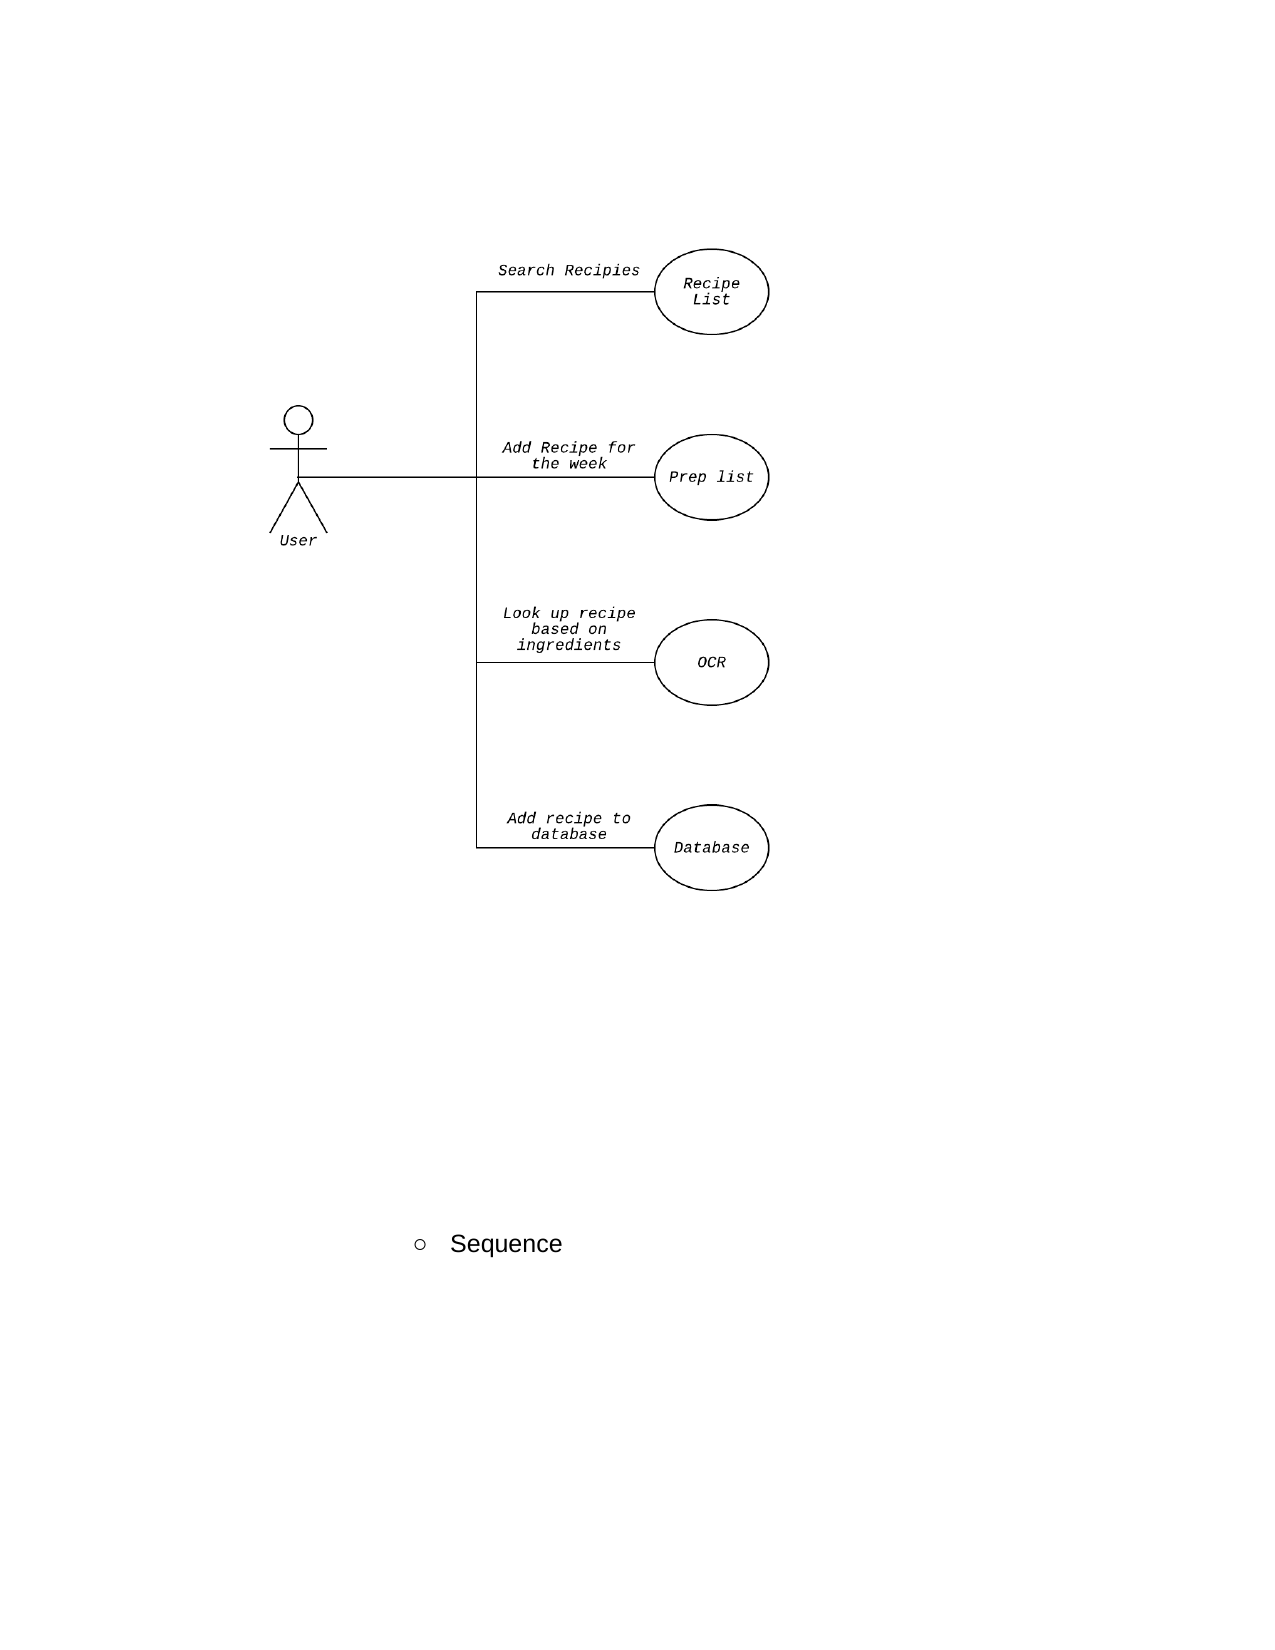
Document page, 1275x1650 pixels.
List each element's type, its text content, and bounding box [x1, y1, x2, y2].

picture [229, 201, 809, 938]
list Sequence [412, 1229, 1125, 1258]
